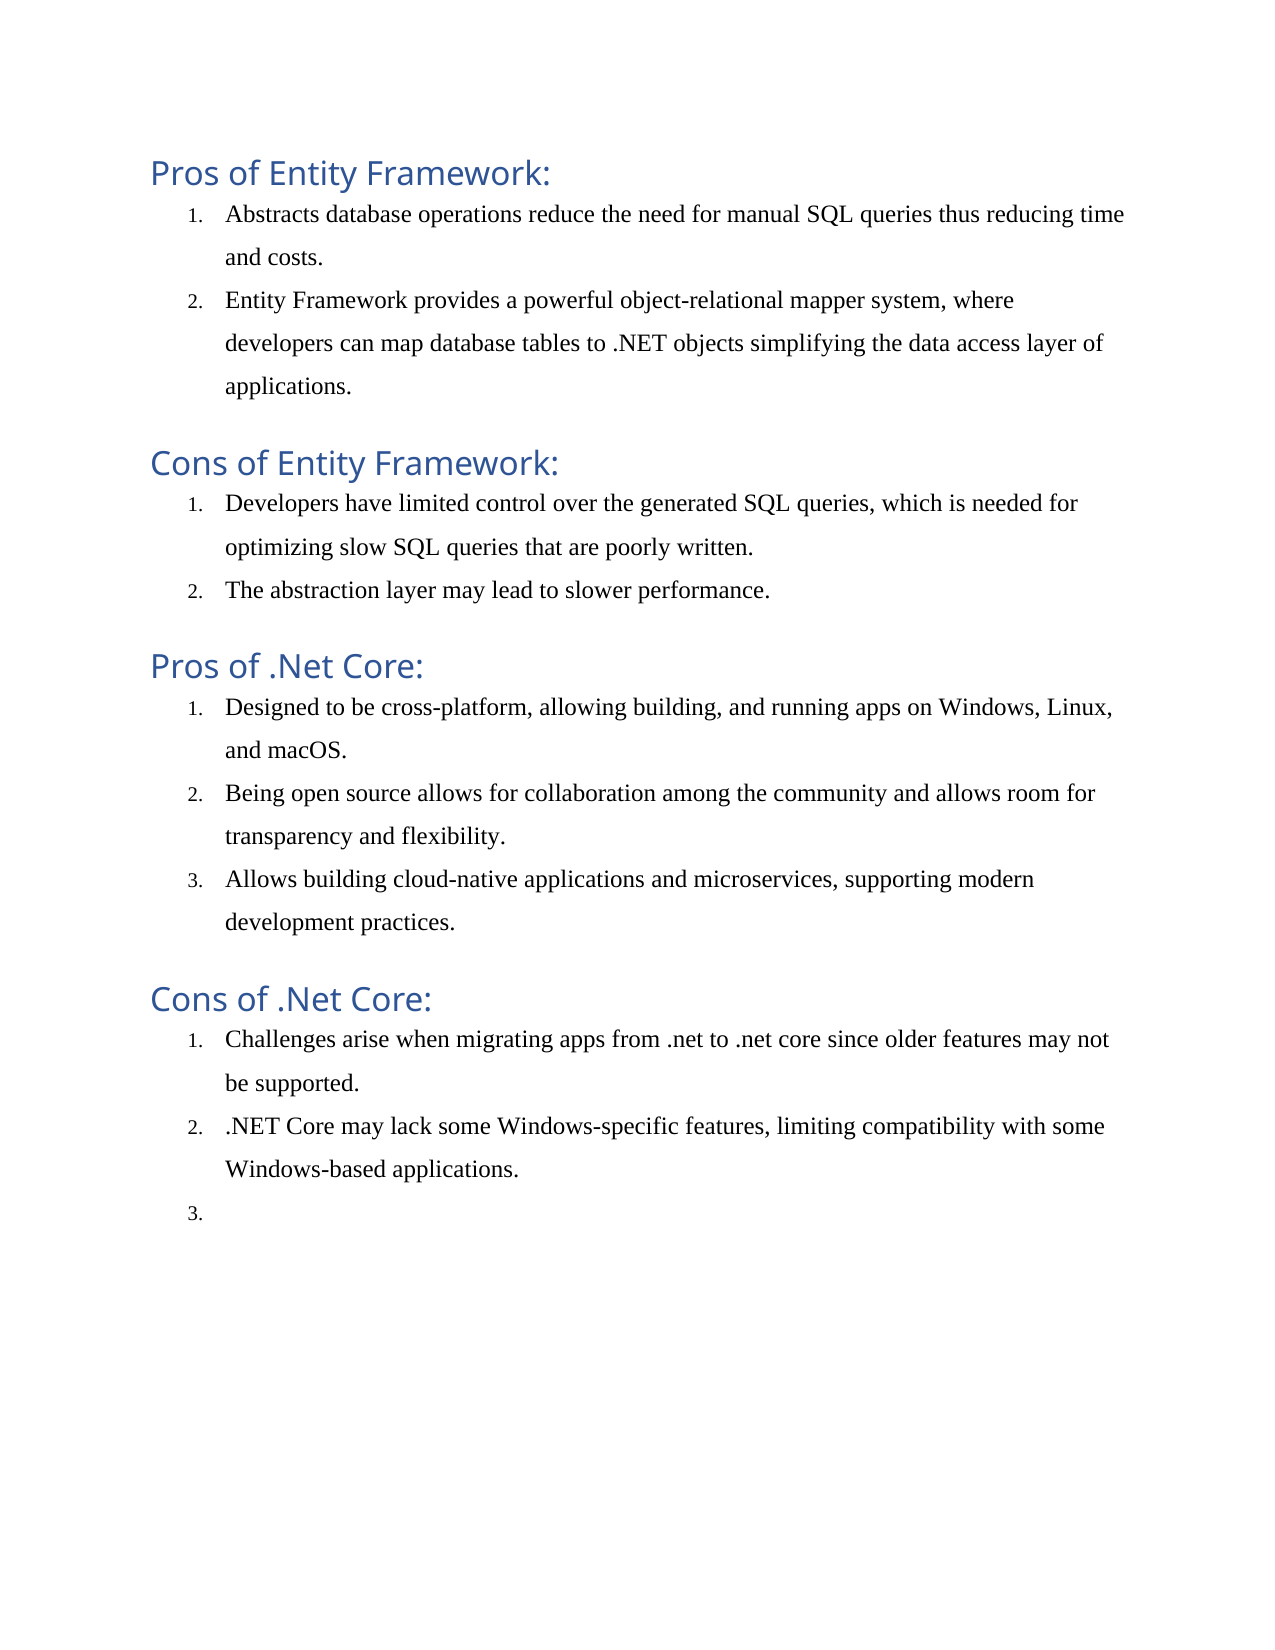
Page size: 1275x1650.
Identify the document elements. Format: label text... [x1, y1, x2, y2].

list Being open source allows for collaboration among the community and allows room for transparency and flexibility. [187, 778, 1125, 850]
list Developers have limited control over the generated SQL queries, which is needed for optimizing slow SQL queries that are poorly written. [187, 488, 1125, 560]
list Challenges arise when migrating apps from .net to .net core since older features may not be supported. [187, 1024, 1125, 1096]
list The abstraction layer may lead to slower performance. [187, 575, 1125, 603]
subtitle Pros of .Net Core: [150, 643, 1125, 688]
list .NET Core may lack some Windows-specific features, limiting compatibility with some Windows-based applications. [187, 1111, 1125, 1183]
subtitle Cons of .Net Core: [150, 976, 1125, 1021]
list Designed to be cross-platform, allowing building, and running apps on Windows, Linux, and macOS. [187, 692, 1125, 764]
list Abstracts database operations reduce the need for manual SQL queries thus reducing time and costs. [187, 199, 1125, 271]
subtitle Cons of Entity Framework: [150, 439, 1125, 485]
list Entity Framework provides a powerful object-relational mapper system, where developers can map database tables to .NET objects simplifying the data access layer of applications. [187, 285, 1125, 400]
subtitle Pros of Entity Framework: [150, 150, 1125, 195]
list Allows building cloud-native applications and microservices, supporting modern development practices. [187, 864, 1125, 936]
